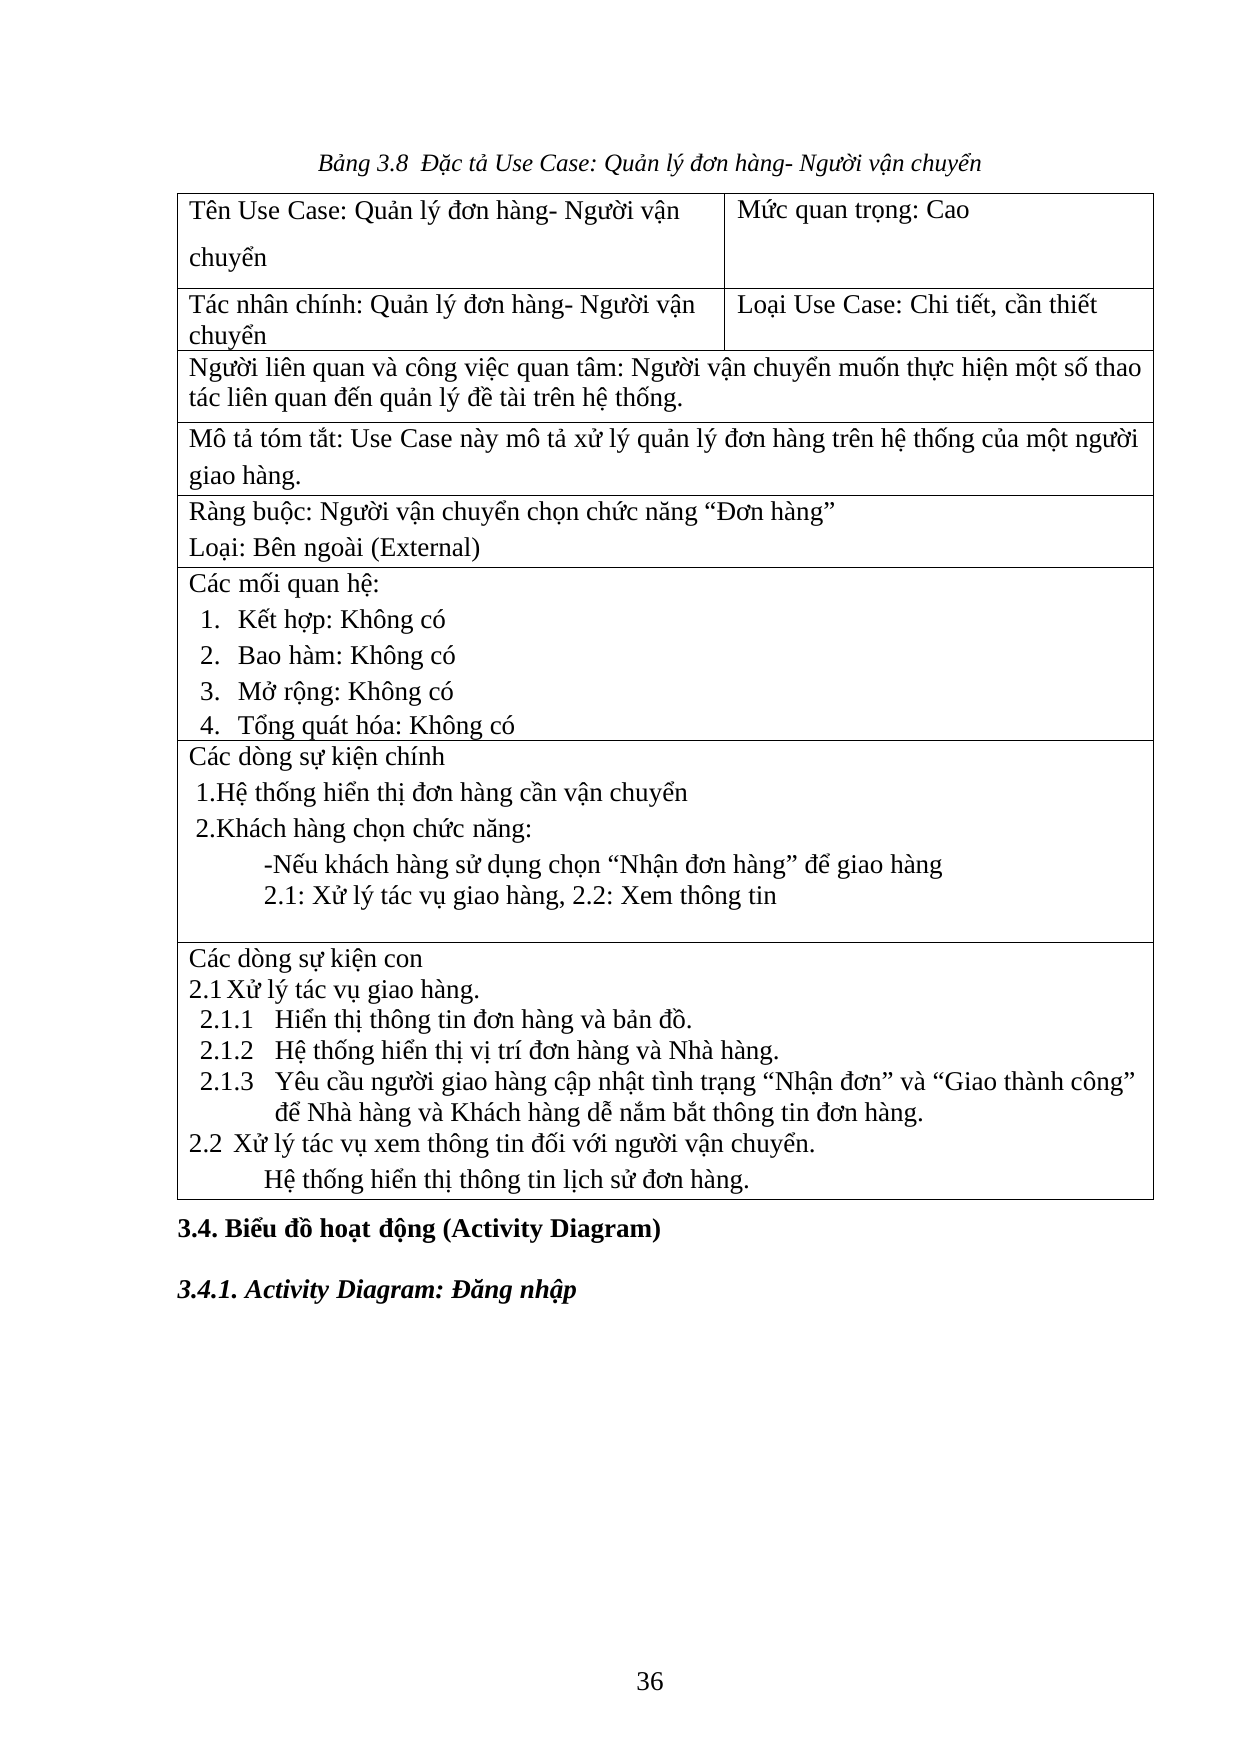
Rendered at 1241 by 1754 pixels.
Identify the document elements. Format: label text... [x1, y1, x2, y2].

table_cell Tác nhân chính: Quản lý đơn hàng- Người vận chuyển [178, 289, 724, 350]
table_cell Mô tả tóm tắt: Use Case này mô tả xử lý quản lý đơn hàng trên hệ thống của một người giao hàng. [178, 423, 1153, 495]
table_header Tên Use Case: Quản lý đơn hàng- Người vận chuyển [178, 194, 724, 288]
subtitle 3.4. Biểu đồ hoạt động (Activity Diagram) [177, 1212, 1122, 1243]
table_header Mức quan trọng: Cao [725, 194, 1153, 288]
subtitle 3.4.1. Activity Diagram: Đăng nhập [177, 1273, 1122, 1304]
text Bảng 3.8 Đặc tả Use Case: Quản lý đơn hàng- Người vận chuyển [177, 148, 1122, 176]
table_cell Các mối quan hệ: Kết hợp: Không có Bao hàm: Không có Mở rộng: Không có Tổng quát hóa: Không có [178, 568, 1153, 740]
table_cell Loại Use Case: Chi tiết, cần thiết [725, 289, 1153, 350]
table_cell Các dòng sự kiện chính 1.Hệ thống hiển thị đơn hàng cần vận chuyển 2.Khách hàng chọn chức năng: -Nếu khách hàng sử dụng chọn “Nhận đơn hàng” để giao hàng 2.1: Xử lý tác vụ giao hàng, 2.2: Xem thông tin [178, 741, 1153, 942]
table_cell Ràng buộc: Người vận chuyển chọn chức năng “Đơn hàng” Loại: Bên ngoài (External) [178, 496, 1153, 567]
table_cell Người liên quan và công việc quan tâm: Người vận chuyển muốn thực hiện một số thao tác liên quan đến quản lý đề tài trên hệ thống. [178, 351, 1153, 422]
table_cell Các dòng sự kiện con Xử lý tác vụ giao hàng. Hiển thị thông tin đơn hàng và bản đồ. Hệ thống hiển thị vị trí đơn hàng và Nhà hàng. Yêu cầu người giao hàng cập nhật tình trạng “Nhận đơn” và “Giao thành công” để Nhà hàng và Khách hàng dễ nắm bắt thông tin đơn hàng. Xử lý tác vụ xem thông tin đối với người vận chuyển. Hệ thống hiển thị thông tin lịch sử đơn hàng. [178, 943, 1153, 1198]
